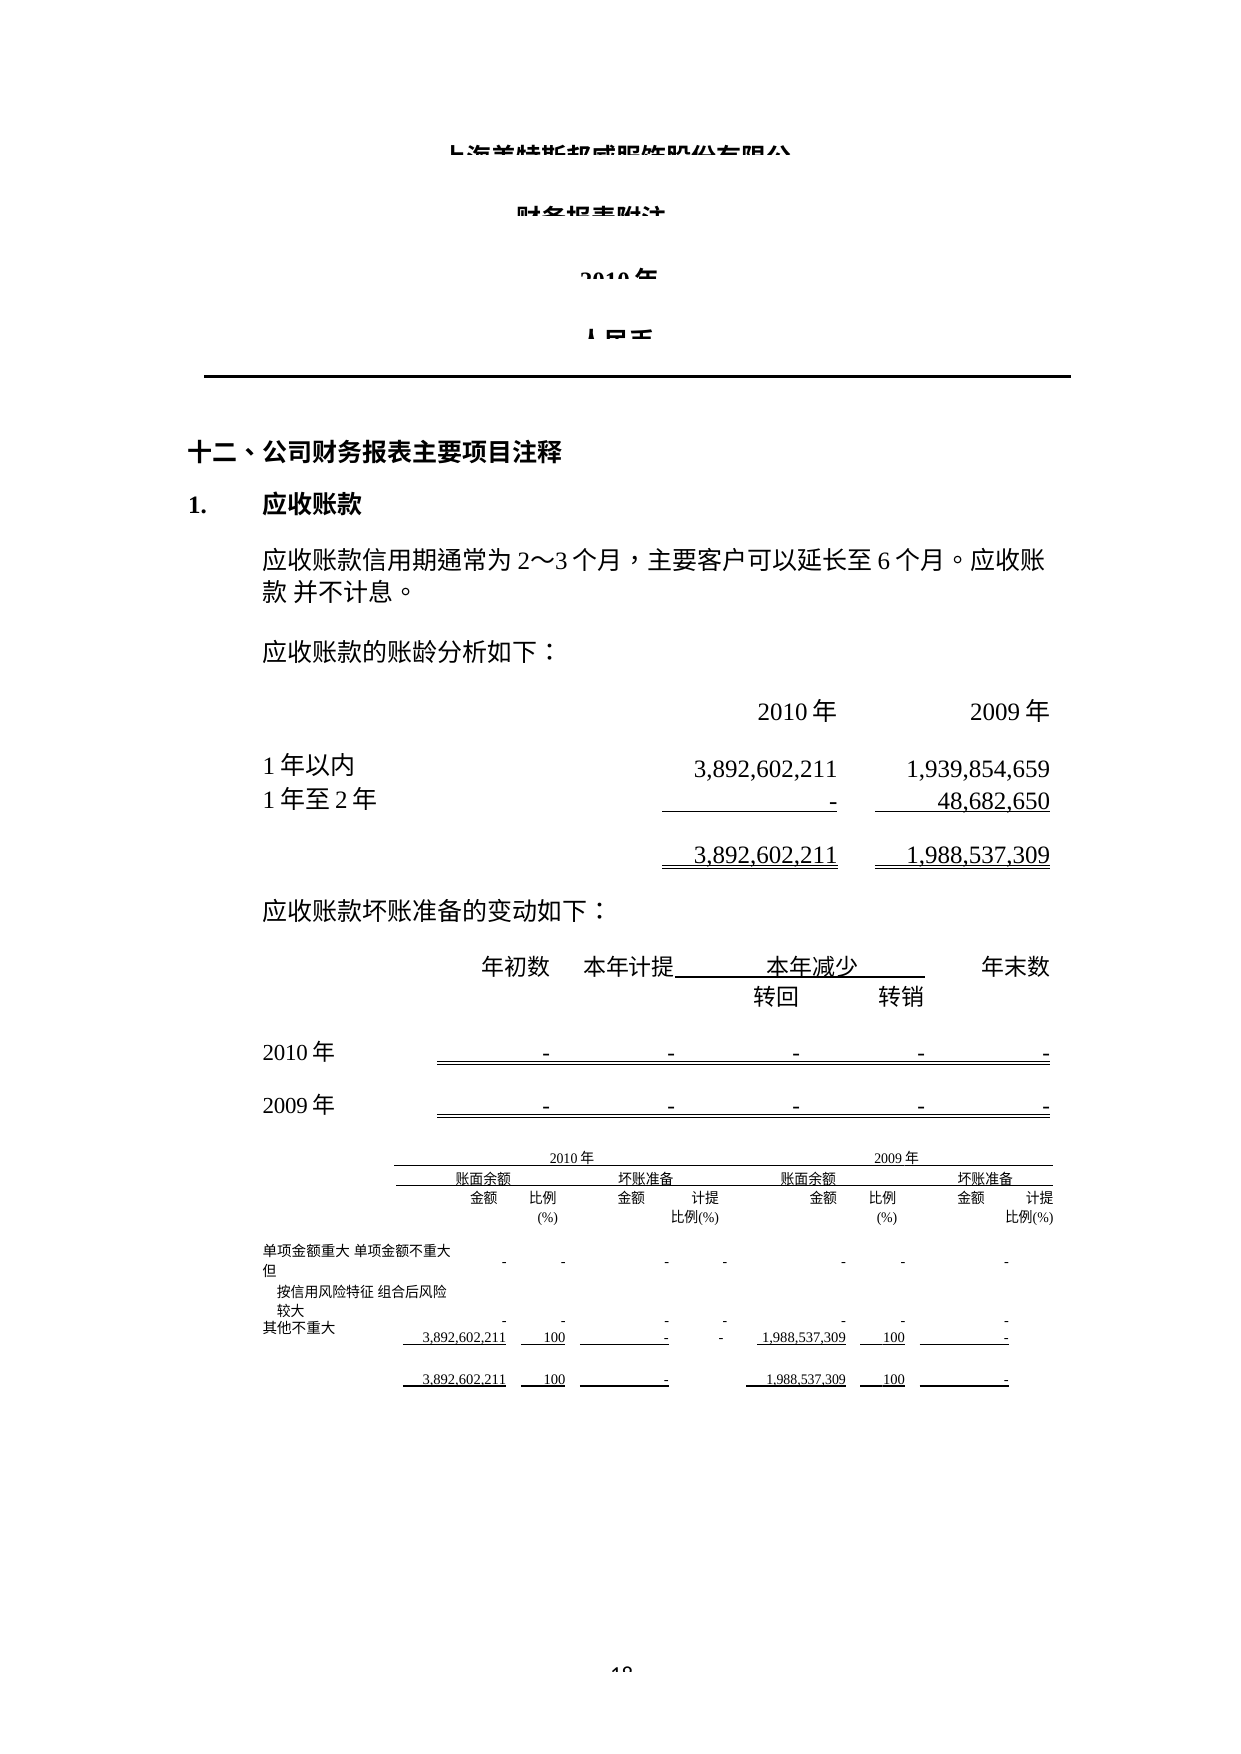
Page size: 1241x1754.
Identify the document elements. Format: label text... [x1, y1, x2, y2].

text 十二、公司财务报表主要项目注释 [187, 430, 1056, 469]
text 账面余额 坏账准备 账面余额 坏账准备 金额 比例 金额 计提 金额 比例 金额 计提 (%) 比例(%) (%) 比例(%) [394, 1169, 1053, 1226]
text 其他不重大 [262, 1320, 1056, 1337]
text 单项金额重大 单项金额不重大但 [262, 1241, 458, 1281]
subtitle 应收账款信用期通常为2～3个月，主要客户可以延长至6个月。应收账款 并不计息。 [262, 543, 1056, 608]
subtitle 转回 转销 [754, 981, 1056, 1011]
subtitle 2009年 - - - - - [262, 1089, 1056, 1120]
text 2010年 2009年 [175, 1148, 1053, 1168]
text 1. 应收账款 [188, 486, 1056, 520]
subtitle 2010年 - - - - - [262, 1036, 1056, 1067]
subtitle 年初数 本年计提 本年减少 年末数 [481, 951, 1056, 981]
text 按信用风险特征 组合后风险较大 [277, 1282, 458, 1320]
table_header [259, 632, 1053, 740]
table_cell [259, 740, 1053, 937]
